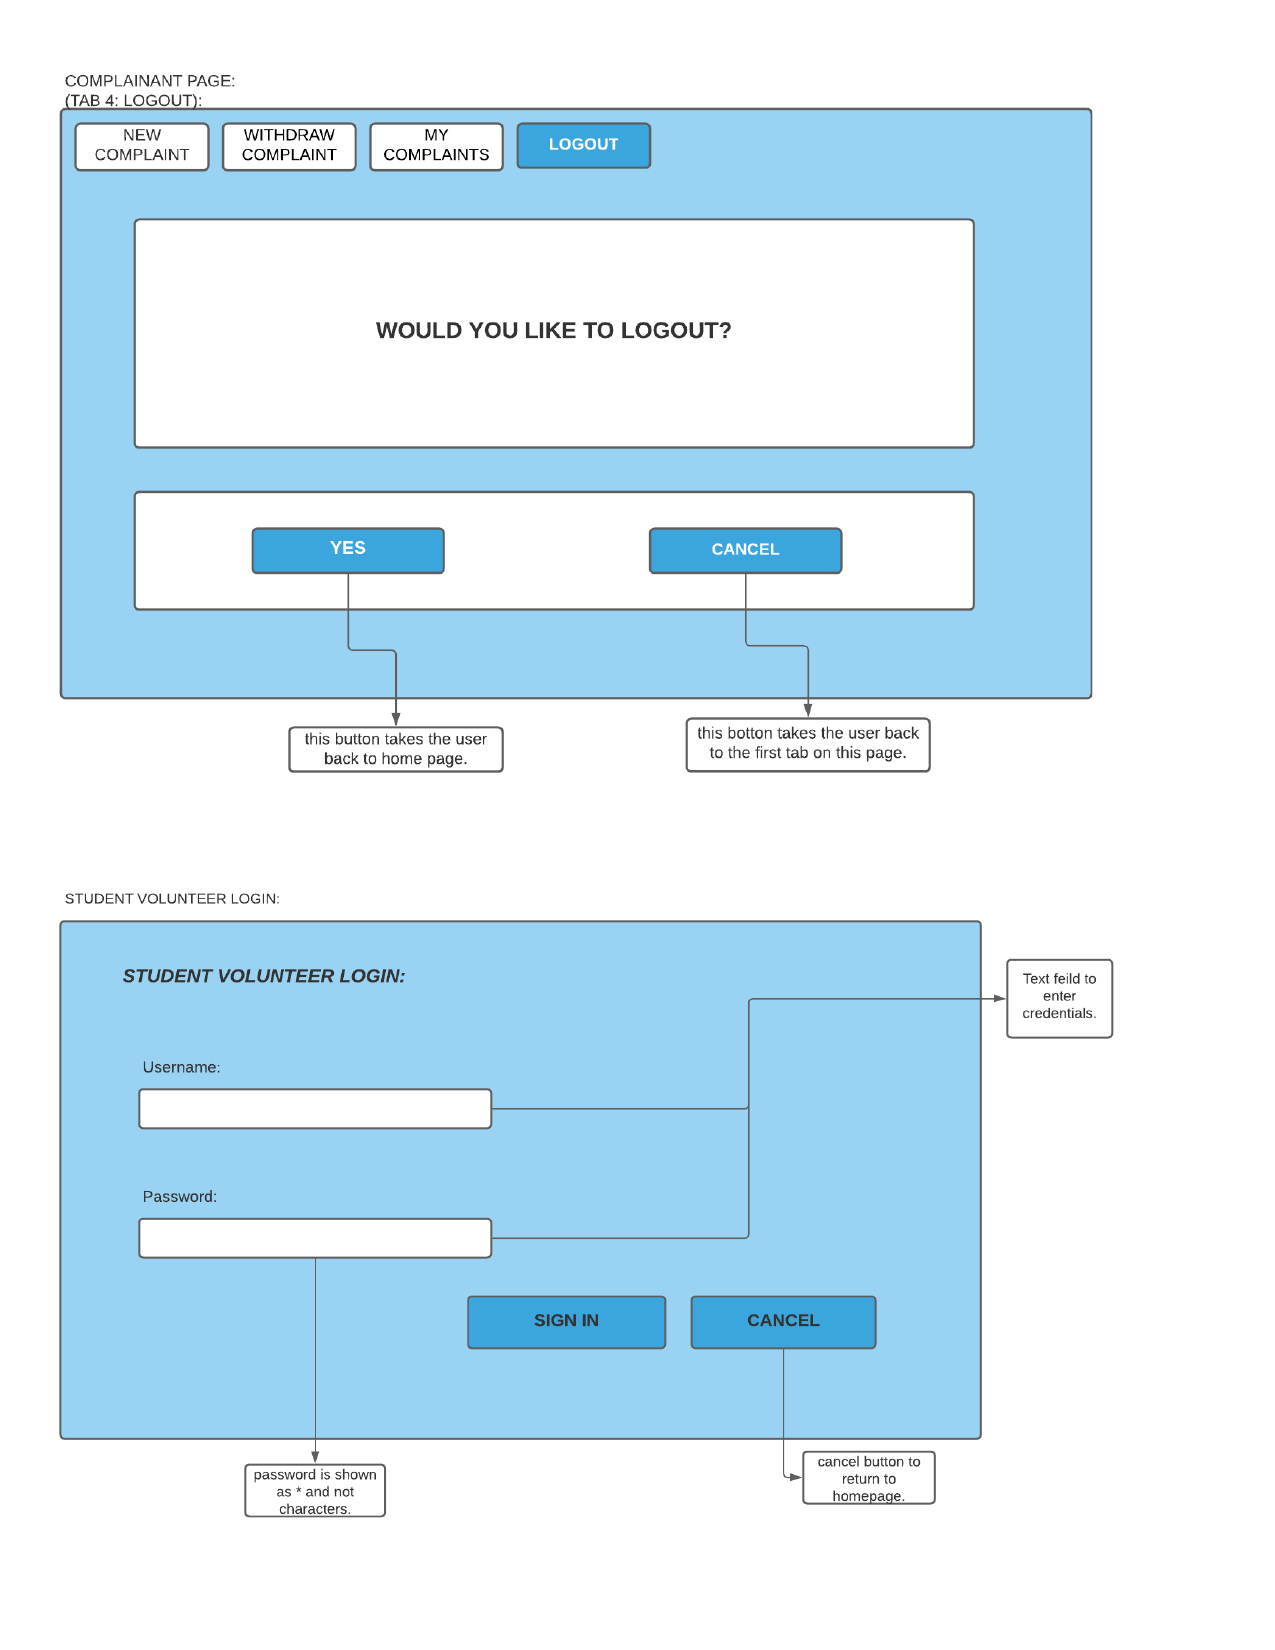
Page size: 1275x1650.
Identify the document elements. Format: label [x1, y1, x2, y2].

picture [55, 75, 1093, 774]
picture [55, 888, 1116, 1520]
